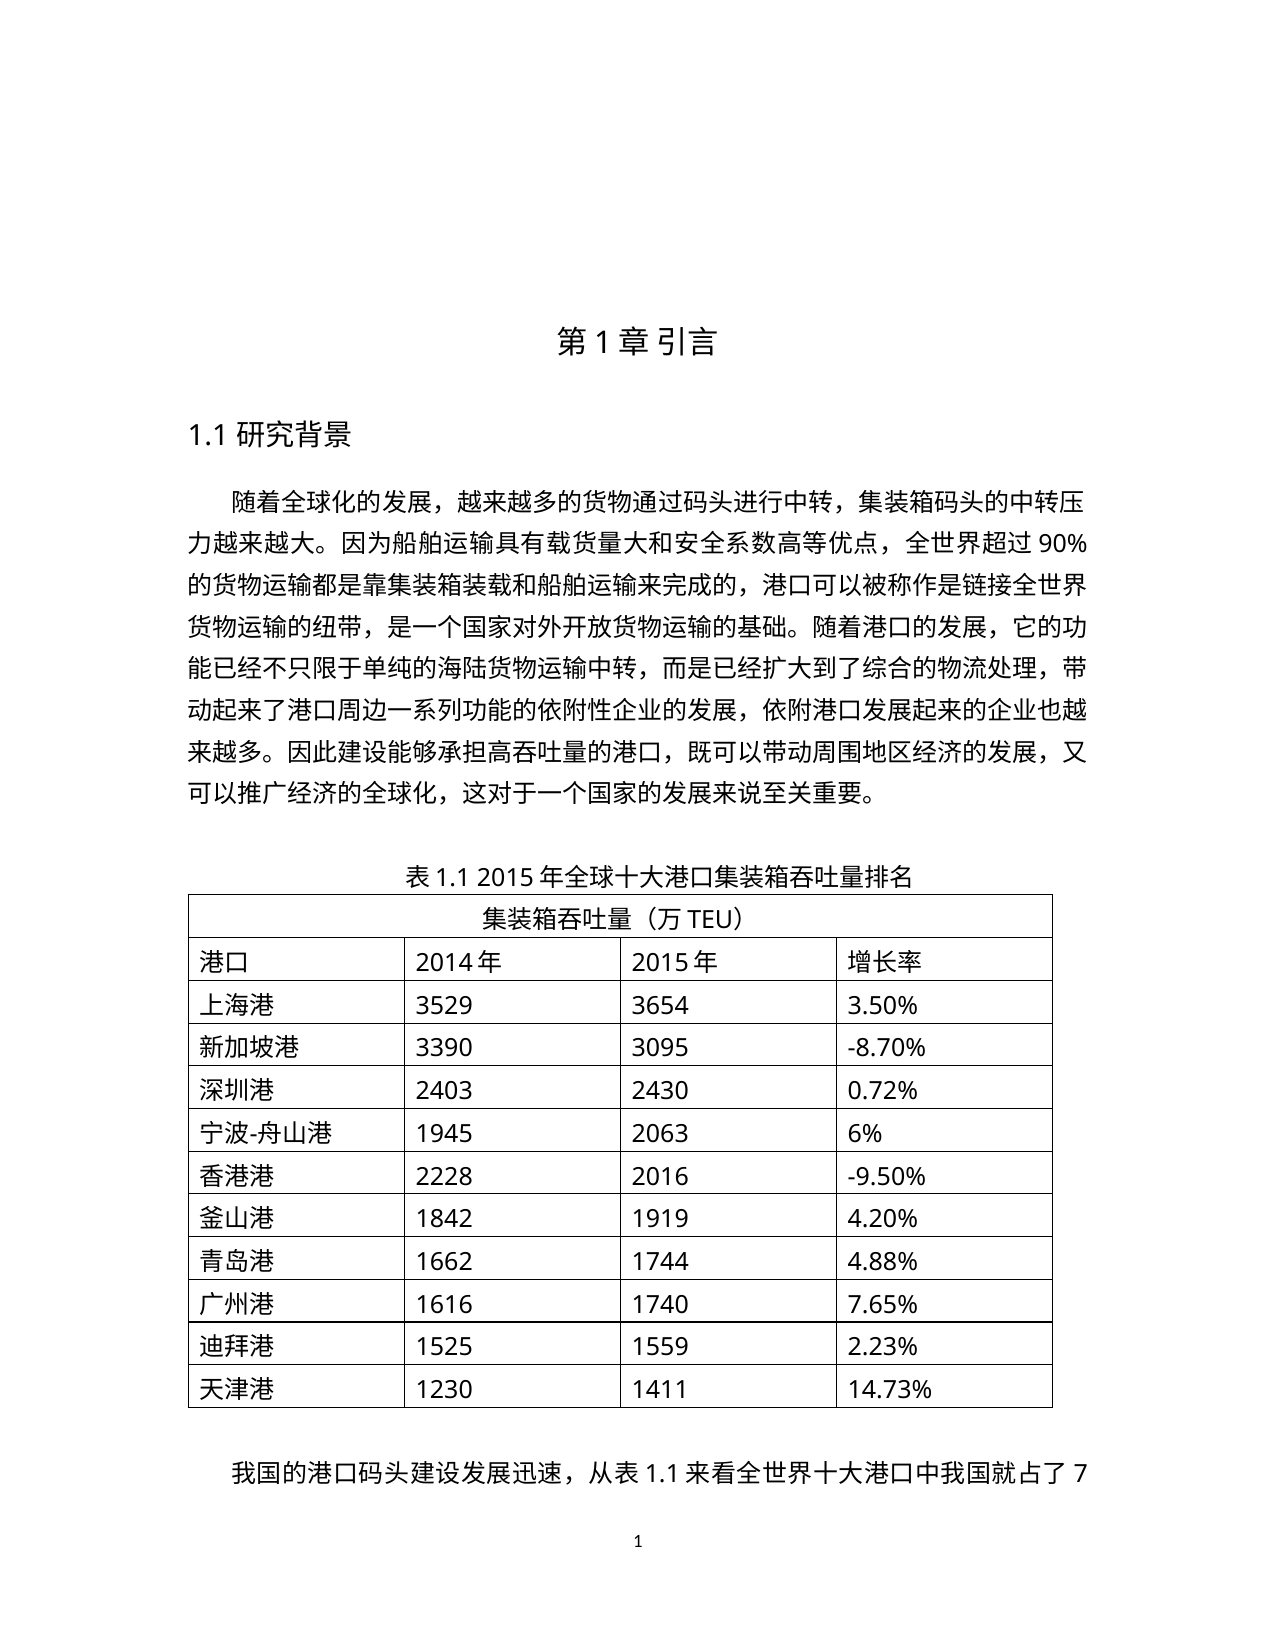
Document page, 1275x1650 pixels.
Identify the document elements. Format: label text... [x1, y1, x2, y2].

table_cell 1744 [621, 1237, 836, 1279]
table_cell 新加坡港 [189, 1024, 404, 1065]
table_cell 4.88% [837, 1237, 1052, 1279]
table_cell 0.72% [837, 1066, 1052, 1108]
table_cell 港口 [189, 938, 404, 980]
table_cell 2014年 [405, 938, 620, 980]
table_cell 香港港 [189, 1152, 404, 1193]
table_cell 1842 [405, 1194, 620, 1236]
table_cell 3.50% [837, 981, 1052, 1022]
table_cell 1945 [405, 1109, 620, 1151]
table_cell 釜山港 [189, 1194, 404, 1236]
table_cell 宁波-舟山港 [189, 1109, 404, 1151]
table_cell 青岛港 [189, 1237, 404, 1279]
text 1.1 研究背景 [187, 415, 1087, 453]
table_cell 3654 [621, 981, 836, 1022]
table_cell 1411 [621, 1365, 836, 1407]
table_cell -9.50% [837, 1152, 1052, 1193]
table_cell 1230 [405, 1365, 620, 1407]
table_cell 3529 [405, 981, 620, 1022]
table_cell 4.20% [837, 1194, 1052, 1236]
table_cell 7.65% [837, 1280, 1052, 1321]
table_cell 2403 [405, 1066, 620, 1108]
table_cell 1740 [621, 1280, 836, 1321]
table_cell 2063 [621, 1109, 836, 1151]
table_cell 1662 [405, 1237, 620, 1279]
text 表1.1 2015年全球十大港口集装箱吞吐量排名 [187, 853, 1087, 894]
table_cell 迪拜港 [189, 1323, 404, 1364]
table_cell 2016 [621, 1152, 836, 1193]
table_cell 上海港 [189, 981, 404, 1022]
table_cell 深圳港 [189, 1066, 404, 1108]
table_cell -8.70% [837, 1024, 1052, 1065]
table_cell 2015年 [621, 938, 836, 980]
table_cell 天津港 [189, 1365, 404, 1407]
table_cell 3095 [621, 1024, 836, 1065]
table_cell 2228 [405, 1152, 620, 1193]
table_cell 2430 [621, 1066, 836, 1108]
text 第1章 引言 [187, 318, 1087, 363]
table_cell 1616 [405, 1280, 620, 1321]
table_cell 2.23% [837, 1323, 1052, 1364]
text 随着全球化的发展，越来越多的货物通过码头进行中转，集装箱码头的中转压力越来越大。因为船舶运输具有载货量大和安全系数高等优点，全世界超过90%的货物运输都是靠集装箱装载和船舶运输来完成的，港口可以被称作是链接全世界货物运输的纽带，是一个国家对外开放货物运输的基础。随着港口的发展，它的功能已经不只限于单纯的海陆货物运输中转，而是已经扩大到了综合的物流处理，带动起来了港口周边一系列功能的依附性企业的发展，依附港口发展起来的企业也越来越多。因此建设能够承担高吞吐量的港口，既可以带动周围地区经济的发展，又可以推广经济的全球化，这对于一个国家的发展来说至关重要。 [187, 478, 1087, 811]
table_cell 6% [837, 1109, 1052, 1151]
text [187, 1449, 1087, 1491]
table_cell 3390 [405, 1024, 620, 1065]
table_cell 增长率 [837, 938, 1052, 980]
table_header 集装箱吞吐量（万TEU） [189, 895, 1052, 937]
table_cell 1919 [621, 1194, 836, 1236]
table_cell 1525 [405, 1323, 620, 1364]
table_cell 广州港 [189, 1280, 404, 1321]
table_cell 14.73% [837, 1365, 1052, 1407]
table_cell 1559 [621, 1323, 836, 1364]
